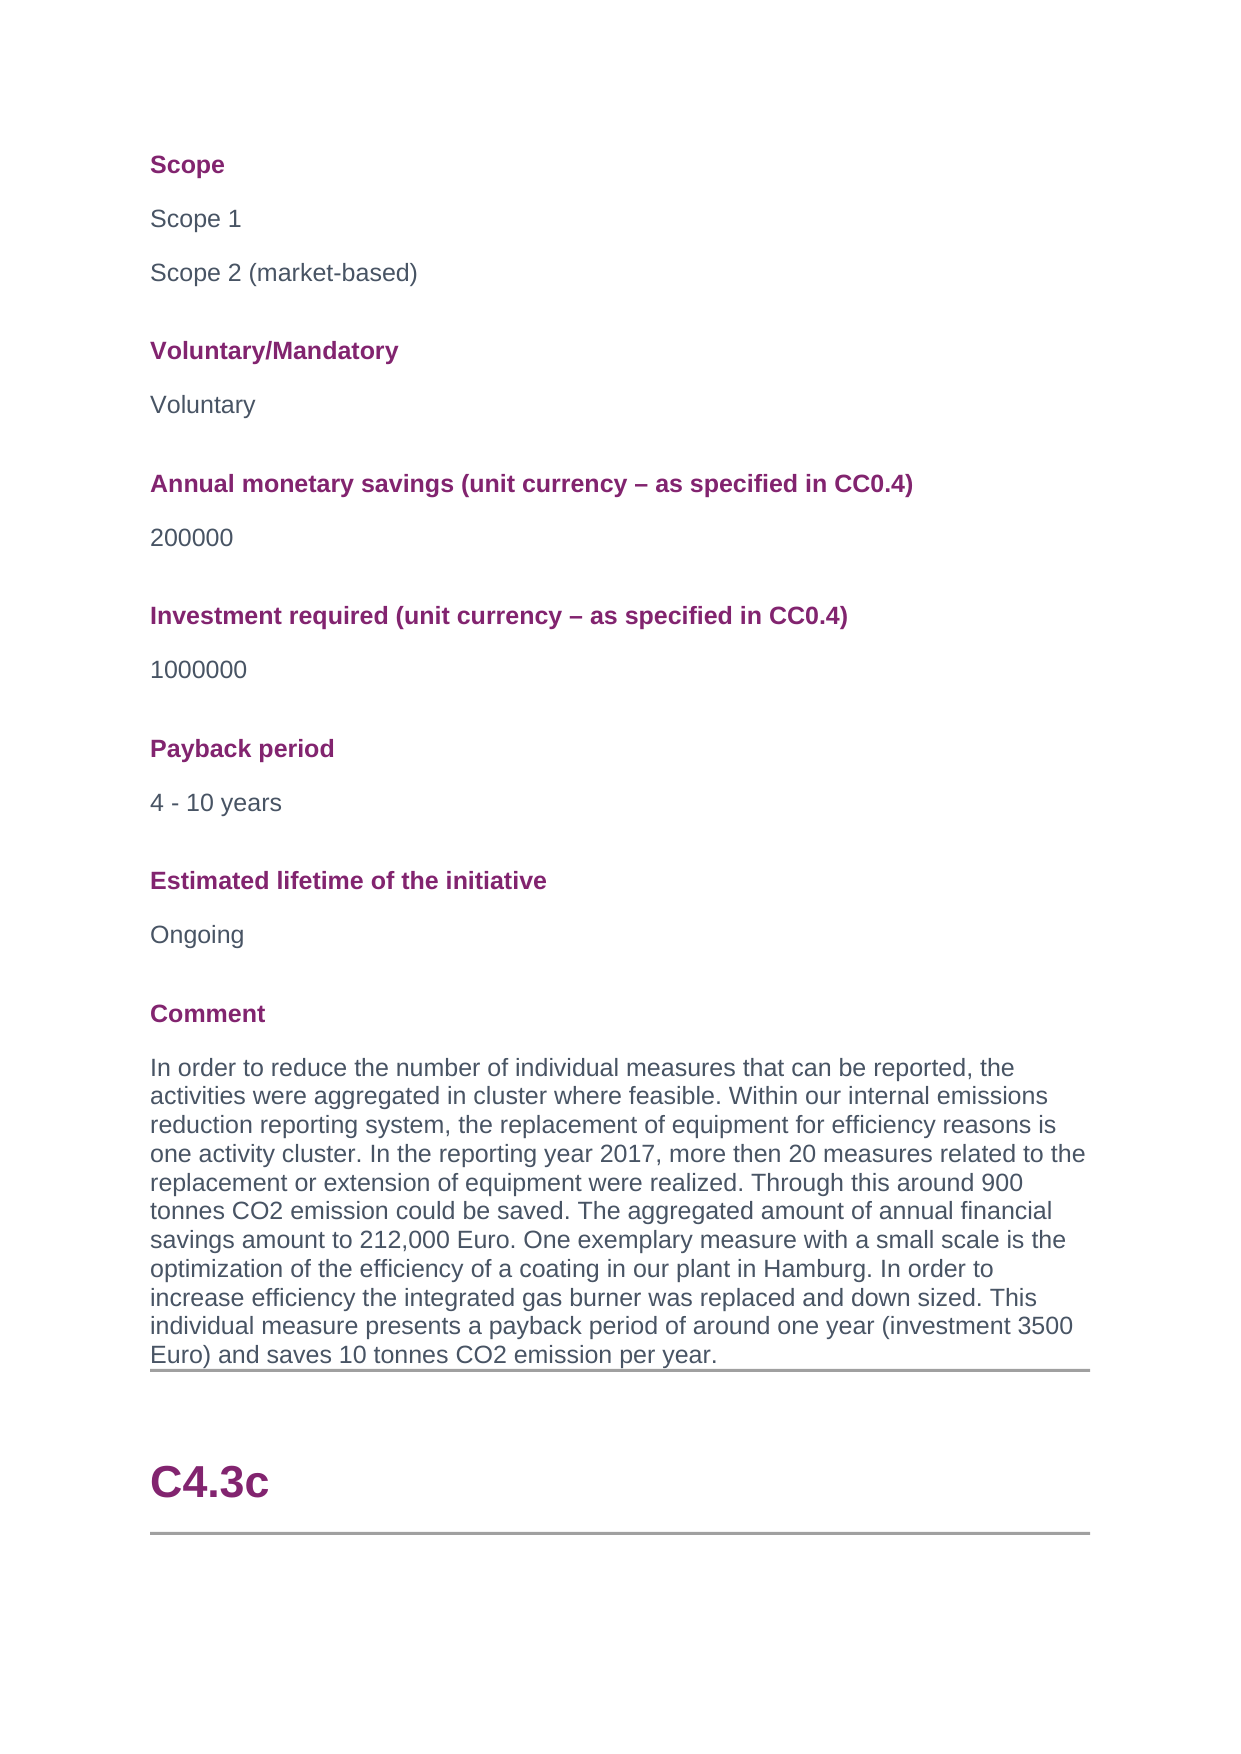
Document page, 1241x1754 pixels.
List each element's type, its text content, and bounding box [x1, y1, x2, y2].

text Voluntary [150, 390, 1090, 419]
text Scope 1 [150, 204, 1090, 232]
text 1000000 [150, 655, 1090, 684]
subtitle C4.3c [150, 1399, 1090, 1507]
subtitle Comment [150, 999, 1090, 1027]
text In order to reduce the number of individual measures that can be reported, the activities were aggregated in cluster where feasible. Within our internal emissions reduction reporting system, the replacement of equipment for efficiency reasons is one activity cluster. In the reporting year 2017, more then 20 measures related to the replacement or extension of equipment were realized. Through this around 900 tonnes CO2 emission could be saved. The aggregated amount of annual financial savings amount to 212,000 Euro. One exemplary measure with a small scale is the optimization of the efficiency of a coating in our plant in Hamburg. In order to increase efficiency the integrated gas burner was replaced and down sized. This individual measure presents a payback period of around one year (investment 3500 Euro) and saves 10 tonnes CO2 emission per year. [150, 1052, 1090, 1368]
text Scope 2 (market-based) [150, 257, 1090, 286]
subtitle Voluntary/Mandatory [150, 336, 1090, 365]
text 4 - 10 years [150, 787, 1090, 816]
subtitle Investment required (unit currency – as specified in CC0.4) [150, 601, 1090, 630]
text 200000 [150, 522, 1090, 551]
subtitle Scope [150, 150, 1090, 179]
subtitle Payback period [150, 734, 1090, 762]
text Ongoing [150, 920, 1090, 949]
subtitle Estimated lifetime of the initiative [150, 866, 1090, 895]
subtitle Annual monetary savings (unit currency – as specified in CC0.4) [150, 469, 1090, 497]
